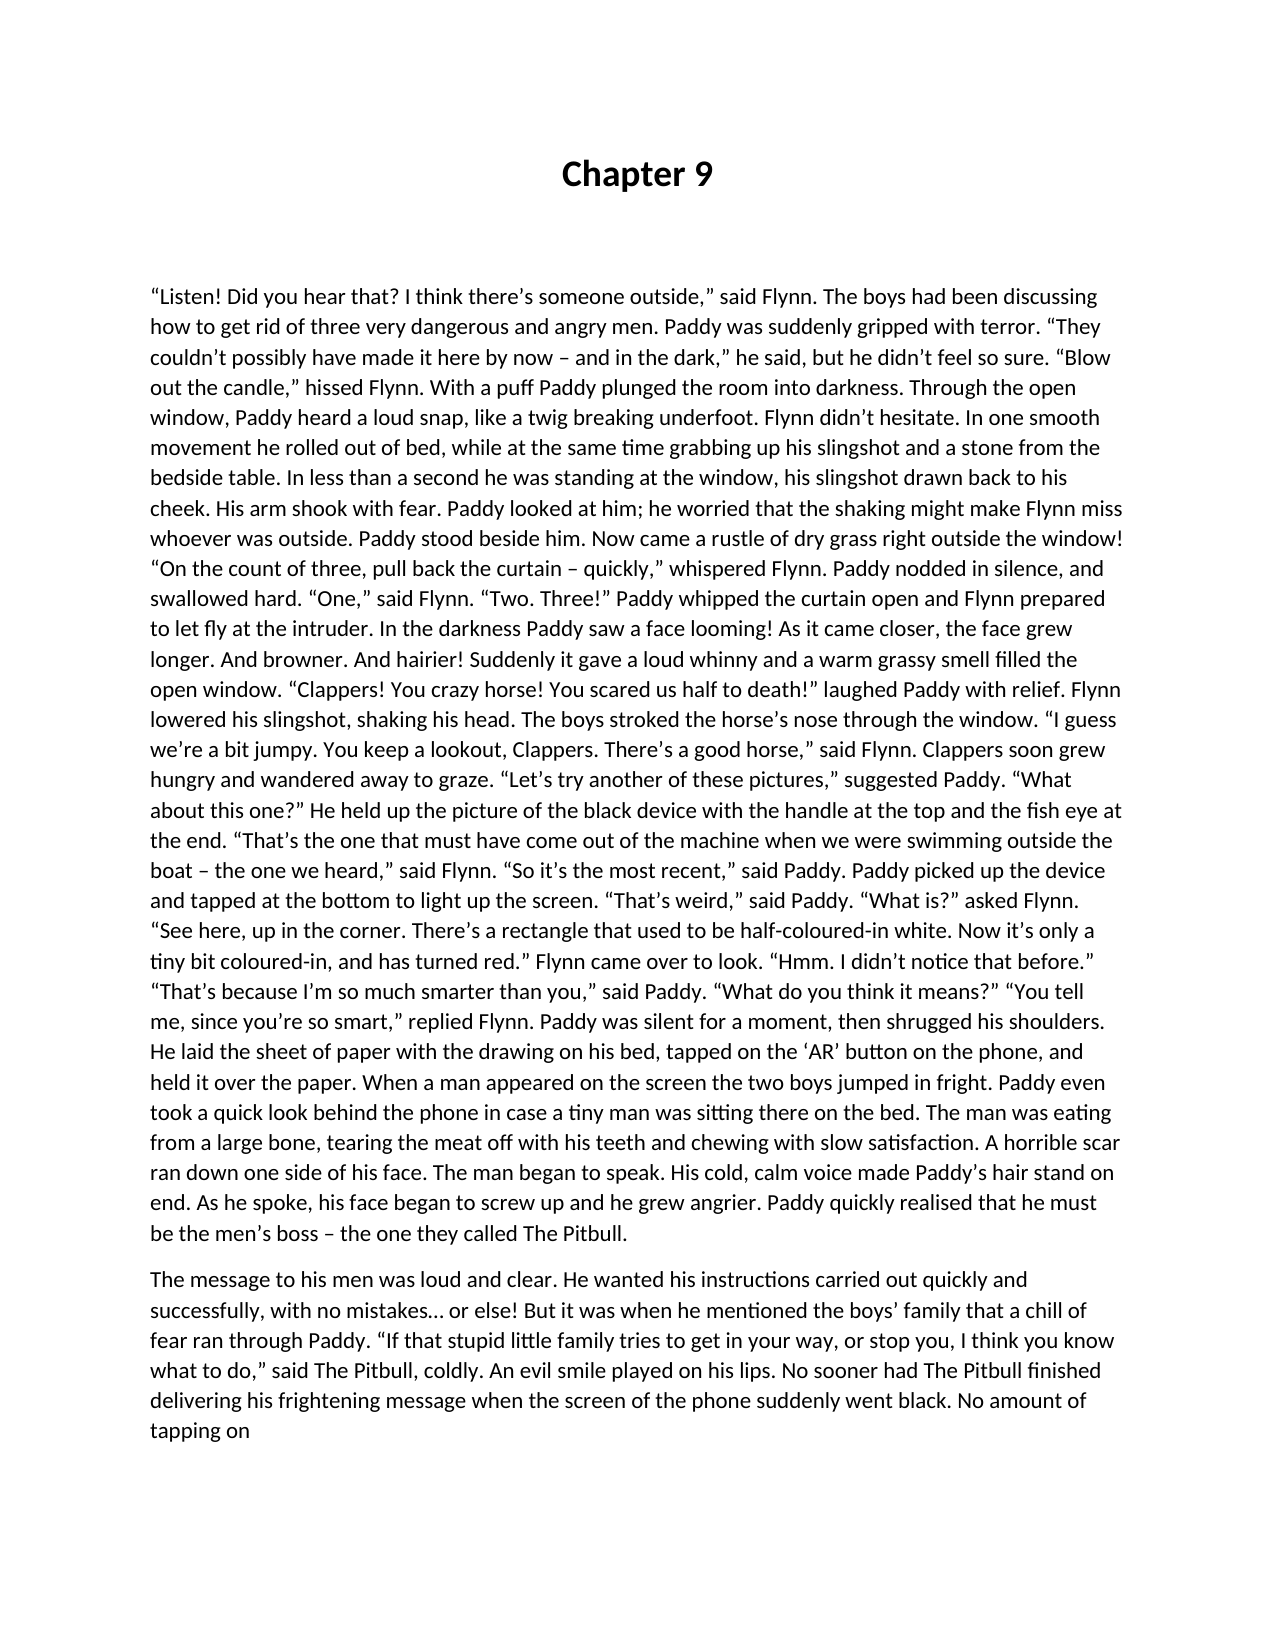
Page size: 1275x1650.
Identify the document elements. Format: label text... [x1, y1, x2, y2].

text Chapter 9 [150, 150, 1125, 196]
text “Listen! Did you hear that? I think there’s someone outside,” said Flynn. The boys had been discussing how to get rid of three very dangerous and angry men. Paddy was suddenly gripped with terror. “They couldn’t possibly have made it here by now – and in the dark,” he said, but he didn’t feel so sure. “Blow out the candle,” hissed Flynn. With a puff Paddy plunged the room into darkness. Through the open window, Paddy heard a loud snap, like a twig breaking underfoot. Flynn didn’t hesitate. In one smooth movement he rolled out of bed, while at the same time grabbing up his slingshot and a stone from the bedside table. In less than a second he was standing at the window, his slingshot drawn back to his cheek. His arm shook with fear. Paddy looked at him; he worried that the shaking might make Flynn miss whoever was outside. Paddy stood beside him. Now came a rustle of dry grass right outside the window! “On the count of three, pull back the curtain – quickly,” whispered Flynn. Paddy nodded in silence, and swallowed hard. “One,” said Flynn. “Two. Three!” Paddy whipped the curtain open and Flynn prepared to let fly at the intruder. In the darkness Paddy saw a face looming! As it came closer, the face grew longer. And browner. And hairier! Suddenly it gave a loud whinny and a warm grassy smell filled the open window. “Clappers! You crazy horse! You scared us half to death!” laughed Paddy with relief. Flynn lowered his slingshot, shaking his head. The boys stroked the horse’s nose through the window. “I guess we’re a bit jumpy. You keep a lookout, Clappers. There’s a good horse,” said Flynn. Clappers soon grew hungry and wandered away to graze. “Let’s try another of these pictures,” suggested Paddy. “What about this one?” He held up the picture of the black device with the handle at the top and the fish eye at the end. “That’s the one that must have come out of the machine when we were swimming outside the boat – the one we heard,” said Flynn. “So it’s the most recent,” said Paddy. Paddy picked up the device and tapped at the bottom to light up the screen. “That’s weird,” said Paddy. “What is?” asked Flynn. “See here, up in the corner. There’s a rectangle that used to be half-coloured-in white. Now it’s only a tiny bit coloured-in, and has turned red.” Flynn came over to look. “Hmm. I didn’t notice that before.” “That’s because I’m so much smarter than you,” said Paddy. “What do you think it means?” “You tell me, since you’re so smart,” replied Flynn. Paddy was silent for a moment, then shrugged his shoulders. He laid the sheet of paper with the drawing on his bed, tapped on the ‘AR’ button on the phone, and held it over the paper. When a man appeared on the screen the two boys jumped in fright. Paddy even took a quick look behind the phone in case a tiny man was sitting there on the bed. The man was eating from a large bone, tearing the meat off with his teeth and chewing with slow satisfaction. A horrible scar ran down one side of his face. The man began to speak. His cold, calm voice made Paddy’s hair stand on end. As he spoke, his face began to screw up and he grew angrier. Paddy quickly realised that he must be the men’s boss – the one they called The Pitbull. [150, 282, 1125, 1247]
text The message to his men was loud and clear. He wanted his instructions carried out quickly and successfully, with no mistakes… or else! But it was when he mentioned the boys’ family that a chill of fear ran through Paddy. “If that stupid little family tries to get in your way, or stop you, I think you know what to do,” said The Pitbull, coldly. An evil smile played on his lips. No sooner had The Pitbull finished delivering his frightening message when the screen of the phone suddenly went black. No amount of tapping on [150, 1266, 1125, 1445]
